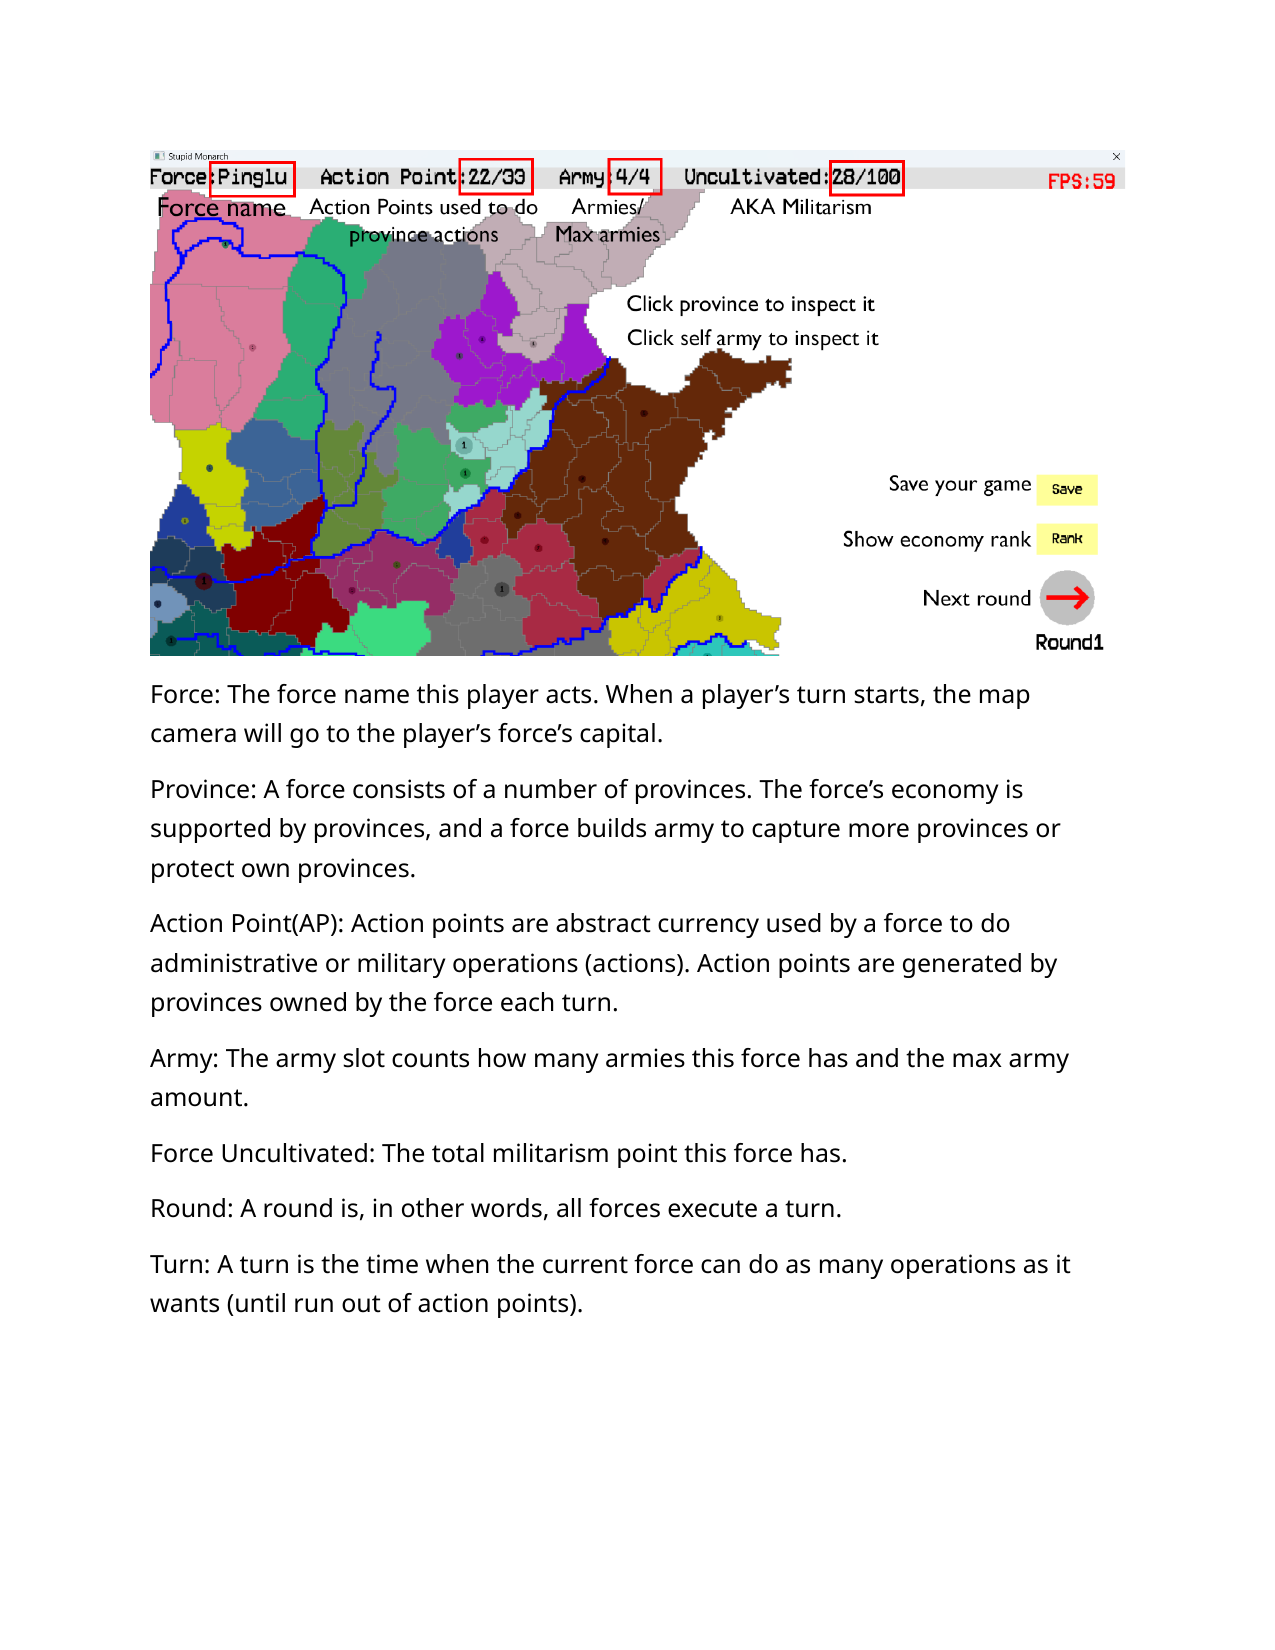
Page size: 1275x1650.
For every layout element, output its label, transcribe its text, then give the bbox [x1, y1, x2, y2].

text Force: The force name this player acts. When a player’s turn starts, the map camera will go to the player’s force’s capital. [150, 677, 1125, 750]
text Action Point(AP): Action points are abstract currency used by a force to do administrative or military operations (actions). Action points are generated by provinces owned by the force each turn. [150, 906, 1125, 1018]
text Turn: A turn is the time when the current force can do as many operations as it wants (until run out of action points). [150, 1247, 1125, 1320]
text Force Uncultivated: The total militarism point this force has. [150, 1135, 1125, 1169]
text Army: The army slot counts how many armies this force has and the max army amount. [150, 1040, 1125, 1113]
picture [150, 150, 1125, 656]
text Round: A round is, in other words, all forces execute a turn. [150, 1191, 1125, 1225]
text Province: A force consists of a number of provinces. The force’s economy is supported by provinces, and a force builds army to capture more provinces or protect own provinces. [150, 772, 1125, 884]
